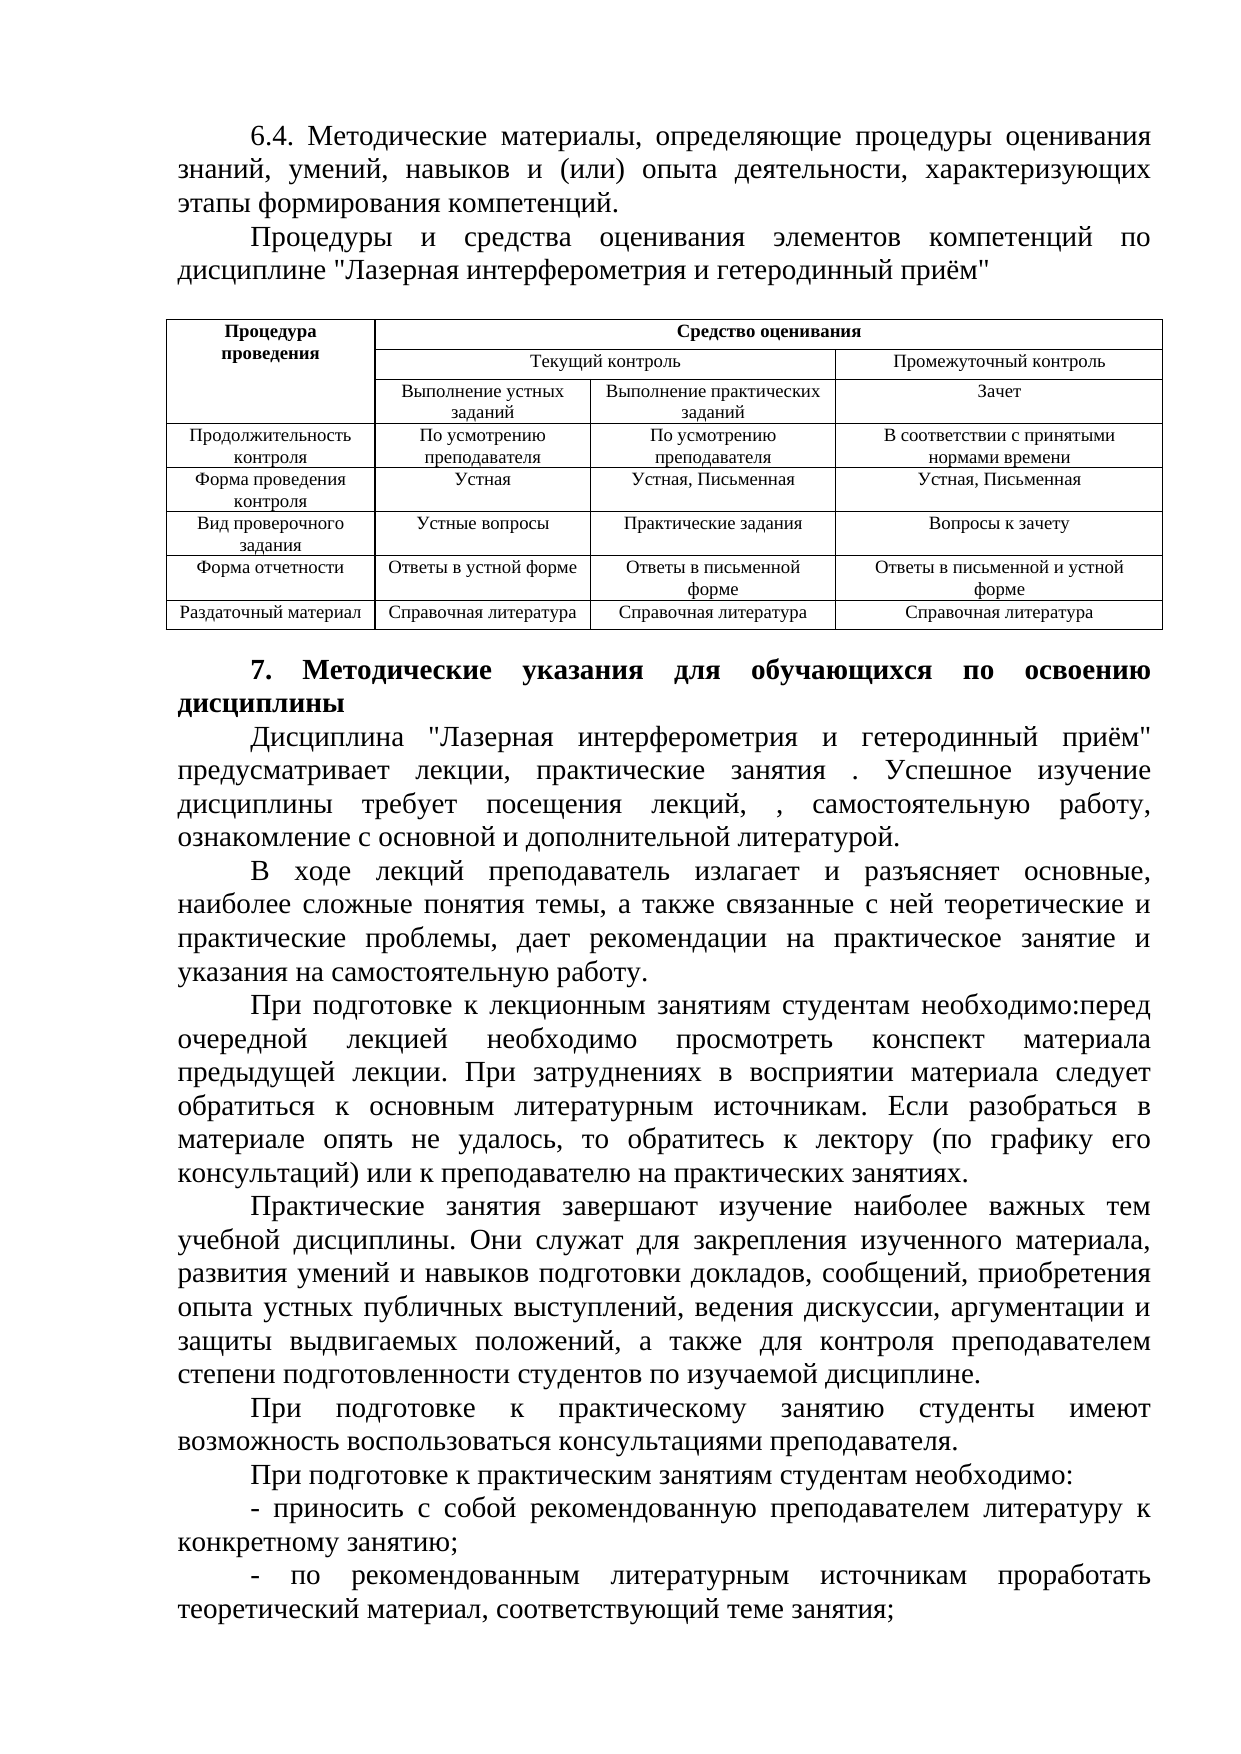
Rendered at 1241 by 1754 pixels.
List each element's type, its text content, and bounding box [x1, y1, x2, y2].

text 6.4. Методические материалы, определяющие процедуры оценивания знаний, умений, навыков и (или) опыта деятельности, характеризующих этапы формирования компетенций. [177, 118, 1152, 219]
table_cell Устная, Письменная [591, 468, 835, 511]
text 7. Методические указания для обучающихся по освоению дисциплины [177, 652, 1152, 719]
table_cell Устная, Письменная [836, 468, 1162, 511]
table_cell Устная [376, 468, 590, 511]
table_cell Форма отчетности [167, 556, 374, 599]
text - приносить с собой рекомендованную преподавателем литературу к конкретному занятию; [177, 1490, 1152, 1557]
text При подготовке к практическим занятиям студентам необходимо: [177, 1457, 1152, 1490]
table_cell Форма проведения контроля [167, 468, 374, 511]
table_cell Практические задания [591, 512, 835, 555]
table_cell В соответствии с принятыми нормами времени [836, 424, 1162, 467]
text В ходе лекций преподаватель излагает и разъясняет основные, наиболее сложные понятия темы, а также связанные с ней теоретические и практические проблемы, дает рекомендации на практическое занятие и указания на самостоятельную работу. [177, 853, 1152, 987]
table_cell Устные вопросы [376, 512, 590, 555]
table_cell Раздаточный материал [167, 601, 374, 629]
text При подготовке к практическому занятию студенты имеют возможность воспользоваться консультациями преподавателя. [177, 1390, 1152, 1457]
table_cell Выполнение практических заданий [591, 380, 835, 423]
table_header Средство оценивания [376, 320, 1162, 349]
table_cell Ответы в письменной форме [591, 556, 835, 599]
table_cell Продолжительность контроля [167, 424, 374, 467]
table_cell Выполнение устных заданий [376, 380, 590, 423]
text При подготовке к лекционным занятиям студентам необходимо:перед очередной лекцией необходимо просмотреть конспект материала предыдущей лекции. При затруднениях в восприятии материала следует обратиться к основным литературным источникам. Если разобраться в материале опять не удалось, то обратитесь к лектору (по графику его консультаций) или к преподавателю на практических занятиях. [177, 987, 1152, 1188]
text Дисциплина "Лазерная интерферометрия и гетеродинный приём" предусматривает лекции, практические занятия . Успешное изучение дисциплины требует посещения лекций, , самостоятельную работу, ознакомление с основной и дополнительной литературой. [177, 719, 1152, 853]
text Практические занятия завершают изучение наиболее важных тем учебной дисциплины. Они служат для закрепления изученного материала, развития умений и навыков подготовки докладов, сообщений, приобретения опыта устных публичных выступлений, ведения дискуссии, аргументации и защиты выдвигаемых положений, а также для контроля преподавателем степени подготовленности студентов по изучаемой дисциплине. [177, 1188, 1152, 1390]
table_header Процедура проведения [167, 320, 374, 423]
table_cell Вид проверочного задания [167, 512, 374, 555]
text Процедуры и средства оценивания элементов компетенций по дисциплине "Лазерная интерферометрия и гетеродинный приём" [177, 219, 1152, 286]
table_cell Зачет [836, 380, 1162, 423]
table_cell По усмотрению преподавателя [591, 424, 835, 467]
table_cell Ответы в устной форме [376, 556, 590, 599]
table_cell По усмотрению преподавателя [376, 424, 590, 467]
table_cell Текущий контроль [376, 350, 835, 379]
table_cell Вопросы к зачету [836, 512, 1162, 555]
table_cell Промежуточный контроль [836, 350, 1162, 379]
table_cell Справочная литература [376, 601, 590, 629]
table_cell Ответы в письменной и устной форме [836, 556, 1162, 599]
table_cell Справочная литература [836, 601, 1162, 629]
table_cell Справочная литература [591, 601, 835, 629]
text - по рекомендованным литературным источникам проработать теоретический материал, соответствующий теме занятия; [177, 1557, 1152, 1624]
